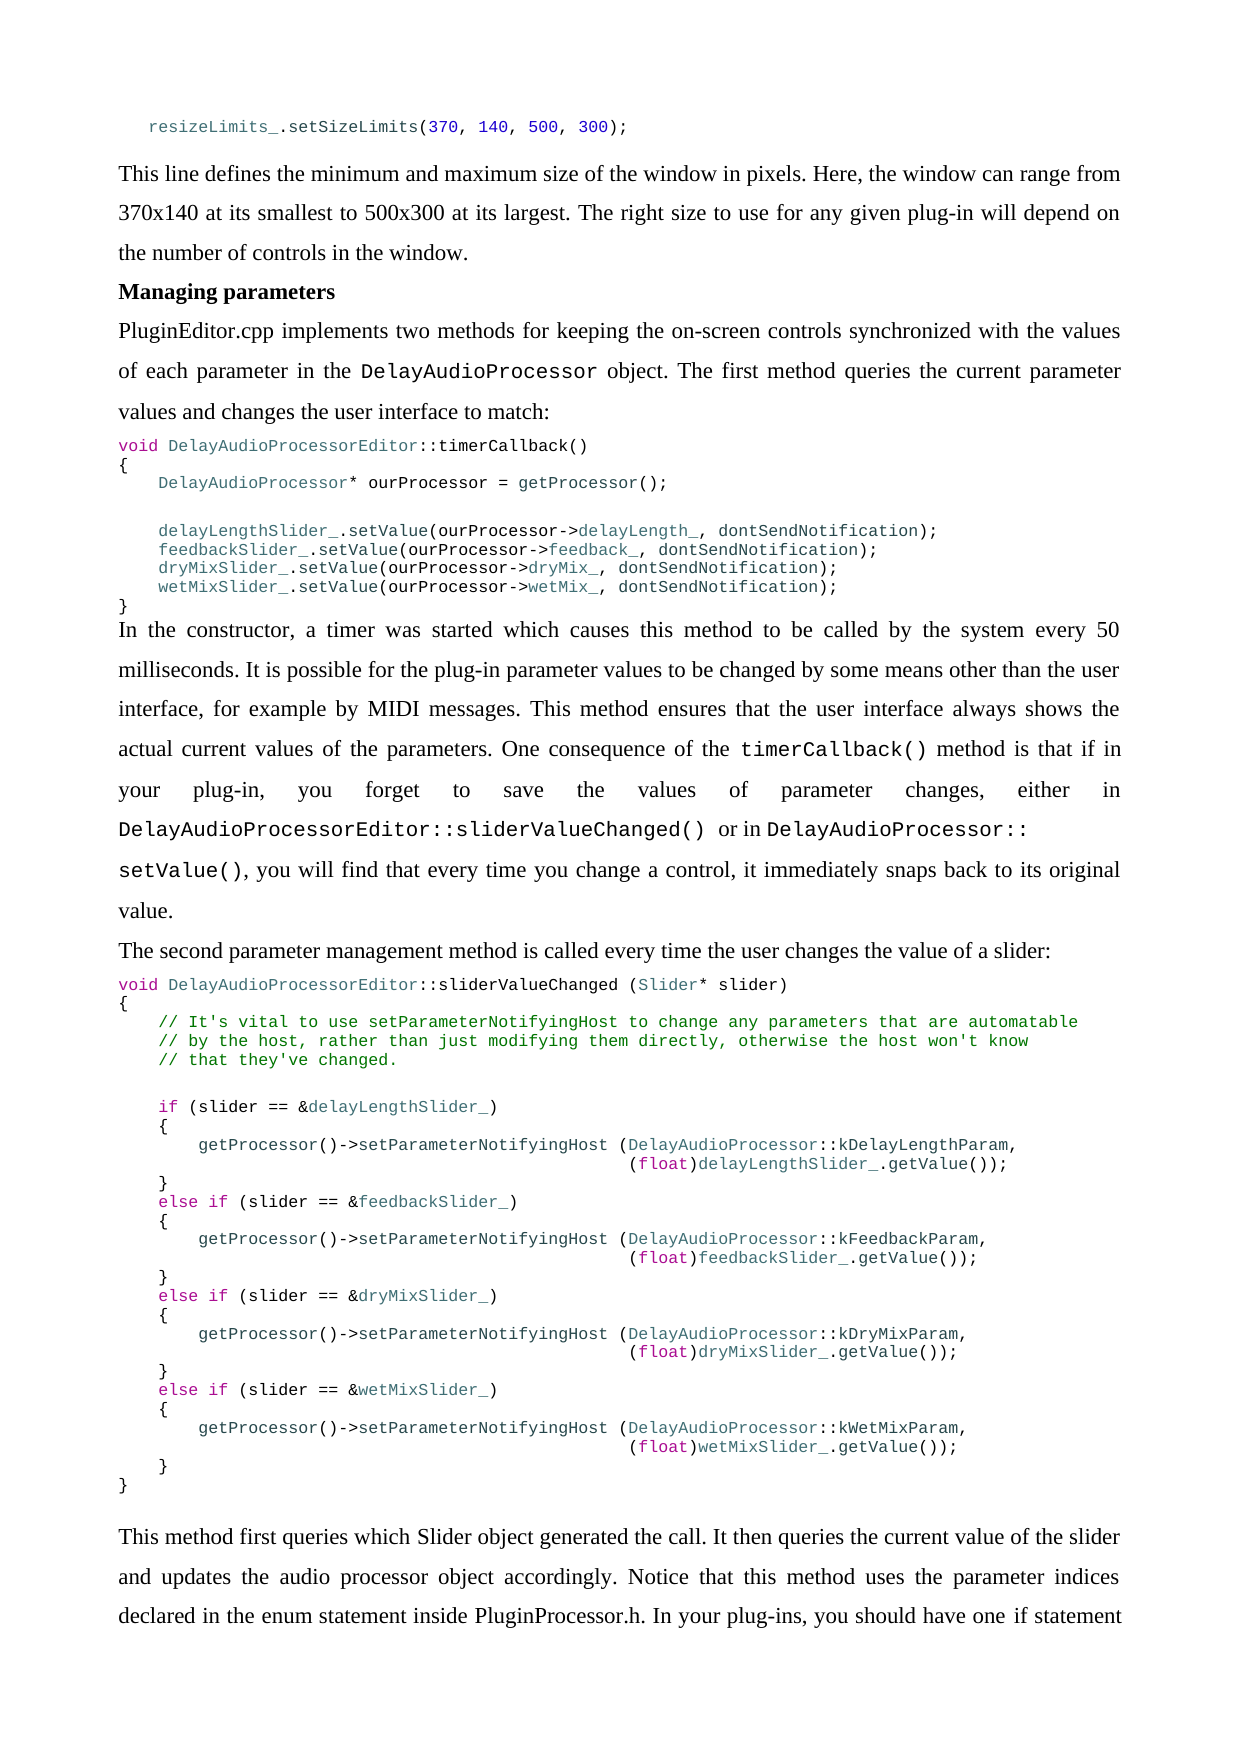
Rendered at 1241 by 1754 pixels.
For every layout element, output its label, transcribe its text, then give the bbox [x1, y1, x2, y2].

text } [118, 1174, 1122, 1193]
text (float)dryMixSlider_.getValue()); [118, 1344, 1122, 1363]
text } [118, 598, 1122, 617]
text // It's vital to use setParameterNotifyingHost to change any parameters that are automatable [118, 1014, 1122, 1033]
text dryMixSlider_.setValue(ourProcessor->dryMix_, dontSendNotification); [118, 560, 1122, 579]
text The second parameter management method is called every time the user changes the value of a slider: [118, 937, 1122, 963]
text PluginEditor.cpp implements two methods for keeping the on-screen controls synchronized with the values of each parameter in the DelayAudioProcessor object. The first method queries the current parameter values and changes the user interface to match: [118, 318, 1122, 424]
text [118, 1523, 1122, 1629]
text else if (slider == &wetMixSlider_) [118, 1382, 1122, 1401]
text In the constructor, a timer was started which causes this method to be called by the system every 50 milliseconds. It is possible for the plug-in parameter values to be changed by some means other than the user interface, for example by MIDI messages. This method ensures that the user interface always shows the actual current values of the parameters. One consequence of the timerCallback() method is that if in your plug-in, you forget to save the values of parameter changes, either in DelayAudioProcessorEditor::sliderValueChanged() or in DelayAudioProcessor:: [118, 617, 1122, 843]
text void DelayAudioProcessorEditor::timerCallback() [118, 437, 1122, 456]
text getProcessor()->setParameterNotifyingHost (DelayAudioProcessor::kFeedbackParam, [118, 1231, 1122, 1250]
text else if (slider == &dryMixSlider_) [118, 1287, 1122, 1306]
text { [118, 1401, 1122, 1419]
text delayLengthSlider_.setValue(ourProcessor->delayLength_, dontSendNotification); [118, 522, 1122, 541]
text Managing parameters [118, 278, 1122, 304]
text // by the host, rather than just modifying them directly, otherwise the host won't know [118, 1033, 1122, 1052]
text (float)feedbackSlider_.getValue()); [118, 1250, 1122, 1269]
text } [118, 1476, 1122, 1495]
text void DelayAudioProcessorEditor::sliderValueChanged (Slider* slider) [118, 976, 1122, 995]
text } [118, 1457, 1122, 1476]
text { [118, 456, 1122, 475]
text This line defines the minimum and maximum size of the window in pixels. Here, the window can range from 370x140 at its smallest to 500x300 at its largest. The right size to use for any given plug-in will depend on the number of controls in the window. [118, 160, 1122, 265]
text } [118, 1269, 1122, 1287]
text } [118, 1363, 1122, 1382]
text feedbackSlider_.setValue(ourProcessor->feedback_, dontSendNotification); [118, 541, 1122, 560]
text wetMixSlider_.setValue(ourProcessor->wetMix_, dontSendNotification); [118, 579, 1122, 598]
text { [118, 995, 1122, 1014]
text if (slider == &delayLengthSlider_) [118, 1099, 1122, 1118]
text DelayAudioProcessor* ourProcessor = getProcessor(); [118, 475, 1122, 494]
text resizeLimits_.setSizeLimits(370, 140, 500, 300); [118, 118, 1122, 137]
text (float)wetMixSlider_.getValue()); [118, 1438, 1122, 1457]
text { [118, 1212, 1122, 1231]
text (float)delayLengthSlider_.getValue()); [118, 1156, 1122, 1174]
text { [118, 1306, 1122, 1325]
text else if (slider == &feedbackSlider_) [118, 1193, 1122, 1212]
text getProcessor()->setParameterNotifyingHost (DelayAudioProcessor::kWetMixParam, [118, 1419, 1122, 1438]
text getProcessor()->setParameterNotifyingHost (DelayAudioProcessor::kDelayLengthParam, [118, 1137, 1122, 1156]
text setValue(), you will find that every time you change a control, it immediately snaps back to its original value. [118, 857, 1122, 924]
text getProcessor()->setParameterNotifyingHost (DelayAudioProcessor::kDryMixParam, [118, 1325, 1122, 1344]
text // that they've changed. [118, 1052, 1122, 1071]
text { [118, 1118, 1122, 1137]
